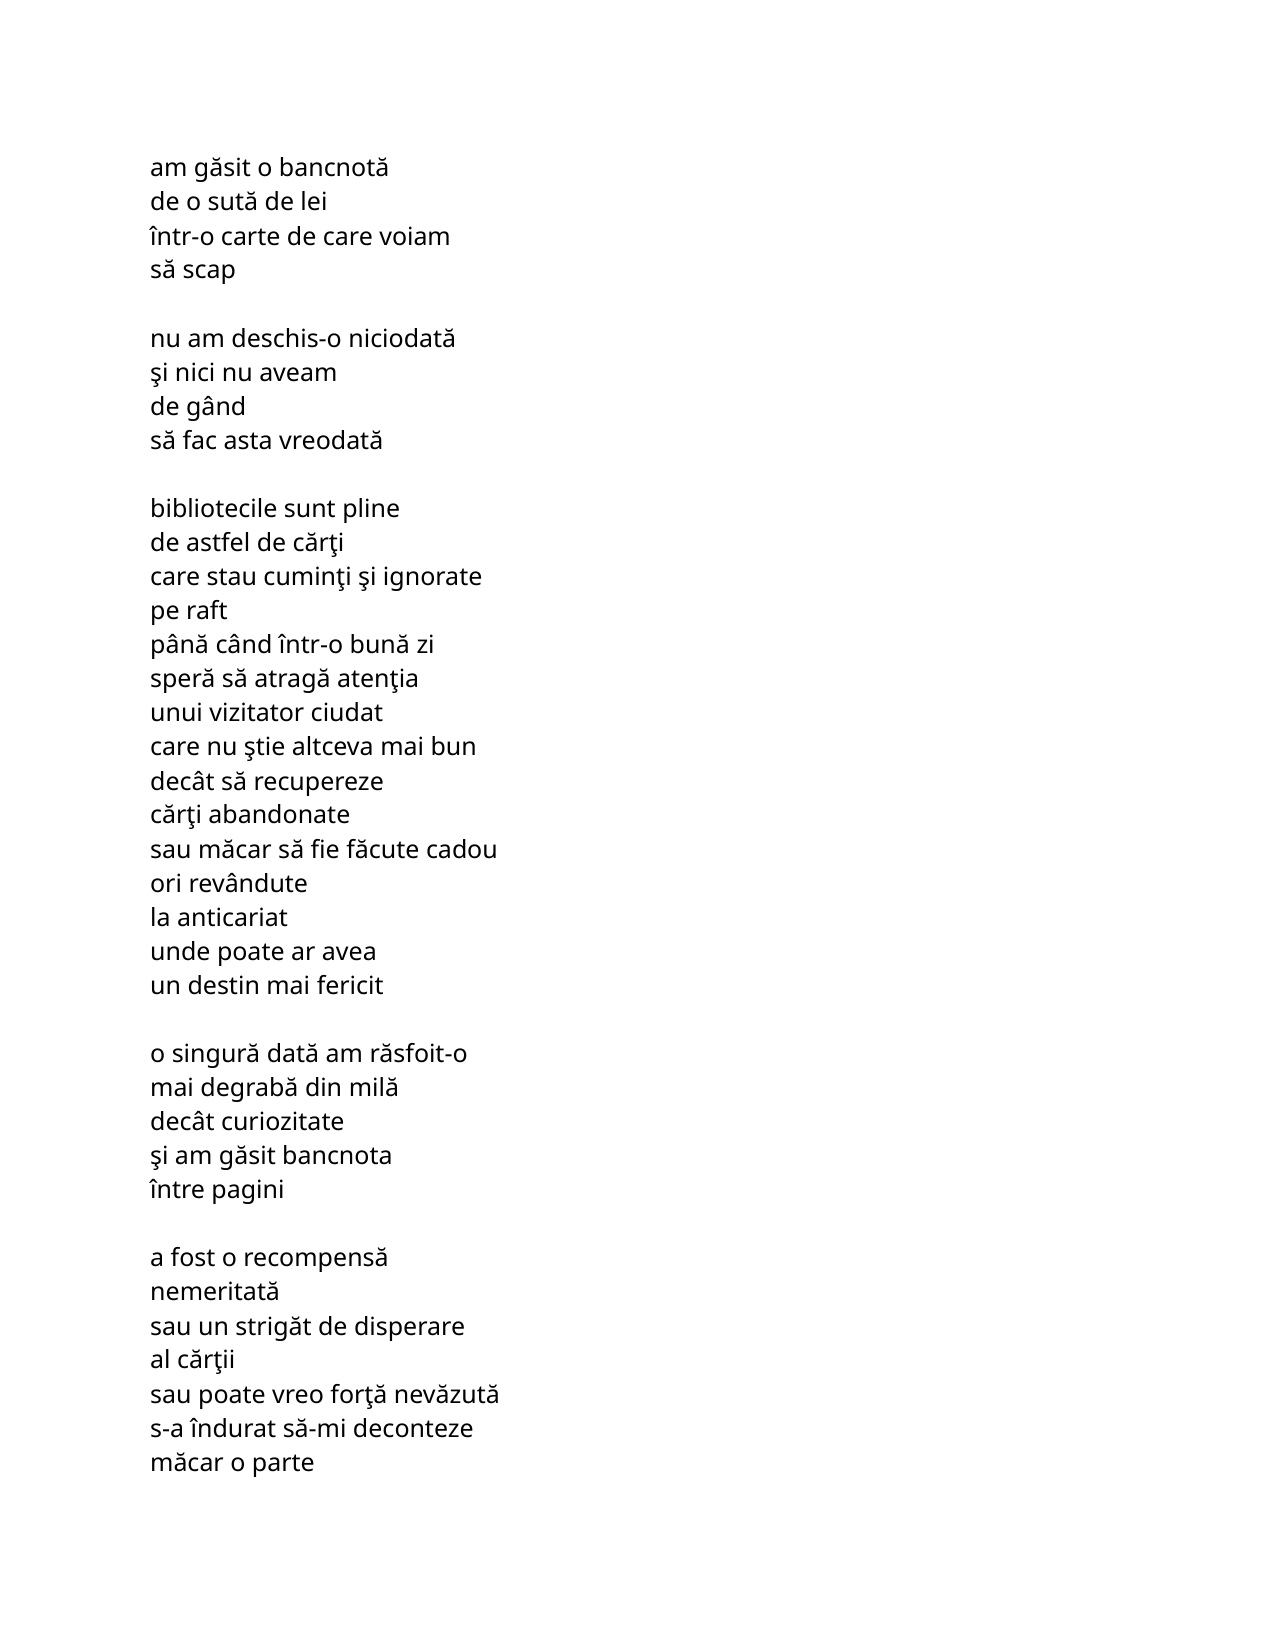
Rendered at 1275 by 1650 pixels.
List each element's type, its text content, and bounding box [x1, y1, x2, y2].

text măcar o parte [150, 1444, 1125, 1478]
text mai degrabă din milă [150, 1070, 1125, 1104]
text care stau cuminţi şi ignorate [150, 559, 1125, 593]
text nemeritată [150, 1274, 1125, 1308]
text a fost o recompensă [150, 1240, 1125, 1274]
text o singură dată am răsfoit-o [150, 1036, 1125, 1070]
text până când într-o bună zi [150, 627, 1125, 661]
text ori revândute [150, 865, 1125, 899]
text speră să atragă atenţia [150, 661, 1125, 695]
text să scap [150, 252, 1125, 286]
text unde poate ar avea [150, 933, 1125, 967]
text am găsit o bancnotă [150, 150, 1125, 184]
text decât să recupereze [150, 763, 1125, 797]
text un destin mai fericit [150, 967, 1125, 1002]
text de astfel de cărţi [150, 525, 1125, 559]
text care nu ştie altceva mai bun [150, 729, 1125, 763]
text la anticariat [150, 899, 1125, 933]
text bibliotecile sunt pline [150, 491, 1125, 525]
text decât curiozitate [150, 1104, 1125, 1138]
text de gând [150, 388, 1125, 422]
text pe raft [150, 593, 1125, 627]
text într-o carte de care voiam [150, 218, 1125, 252]
text al cărţii [150, 1342, 1125, 1376]
text unui vizitator ciudat [150, 695, 1125, 729]
text s-a îndurat să-mi deconteze [150, 1410, 1125, 1444]
text sau măcar să fie făcute cadou [150, 831, 1125, 865]
text sau poate vreo forţă nevăzută [150, 1376, 1125, 1410]
text între pagini [150, 1172, 1125, 1206]
text şi am găsit bancnota [150, 1138, 1125, 1172]
text de o sută de lei [150, 184, 1125, 218]
text nu am deschis-o niciodată [150, 320, 1125, 354]
text să fac asta vreodată [150, 422, 1125, 457]
text cărţi abandonate [150, 797, 1125, 831]
text şi nici nu aveam [150, 354, 1125, 388]
text sau un strigăt de disperare [150, 1308, 1125, 1342]
